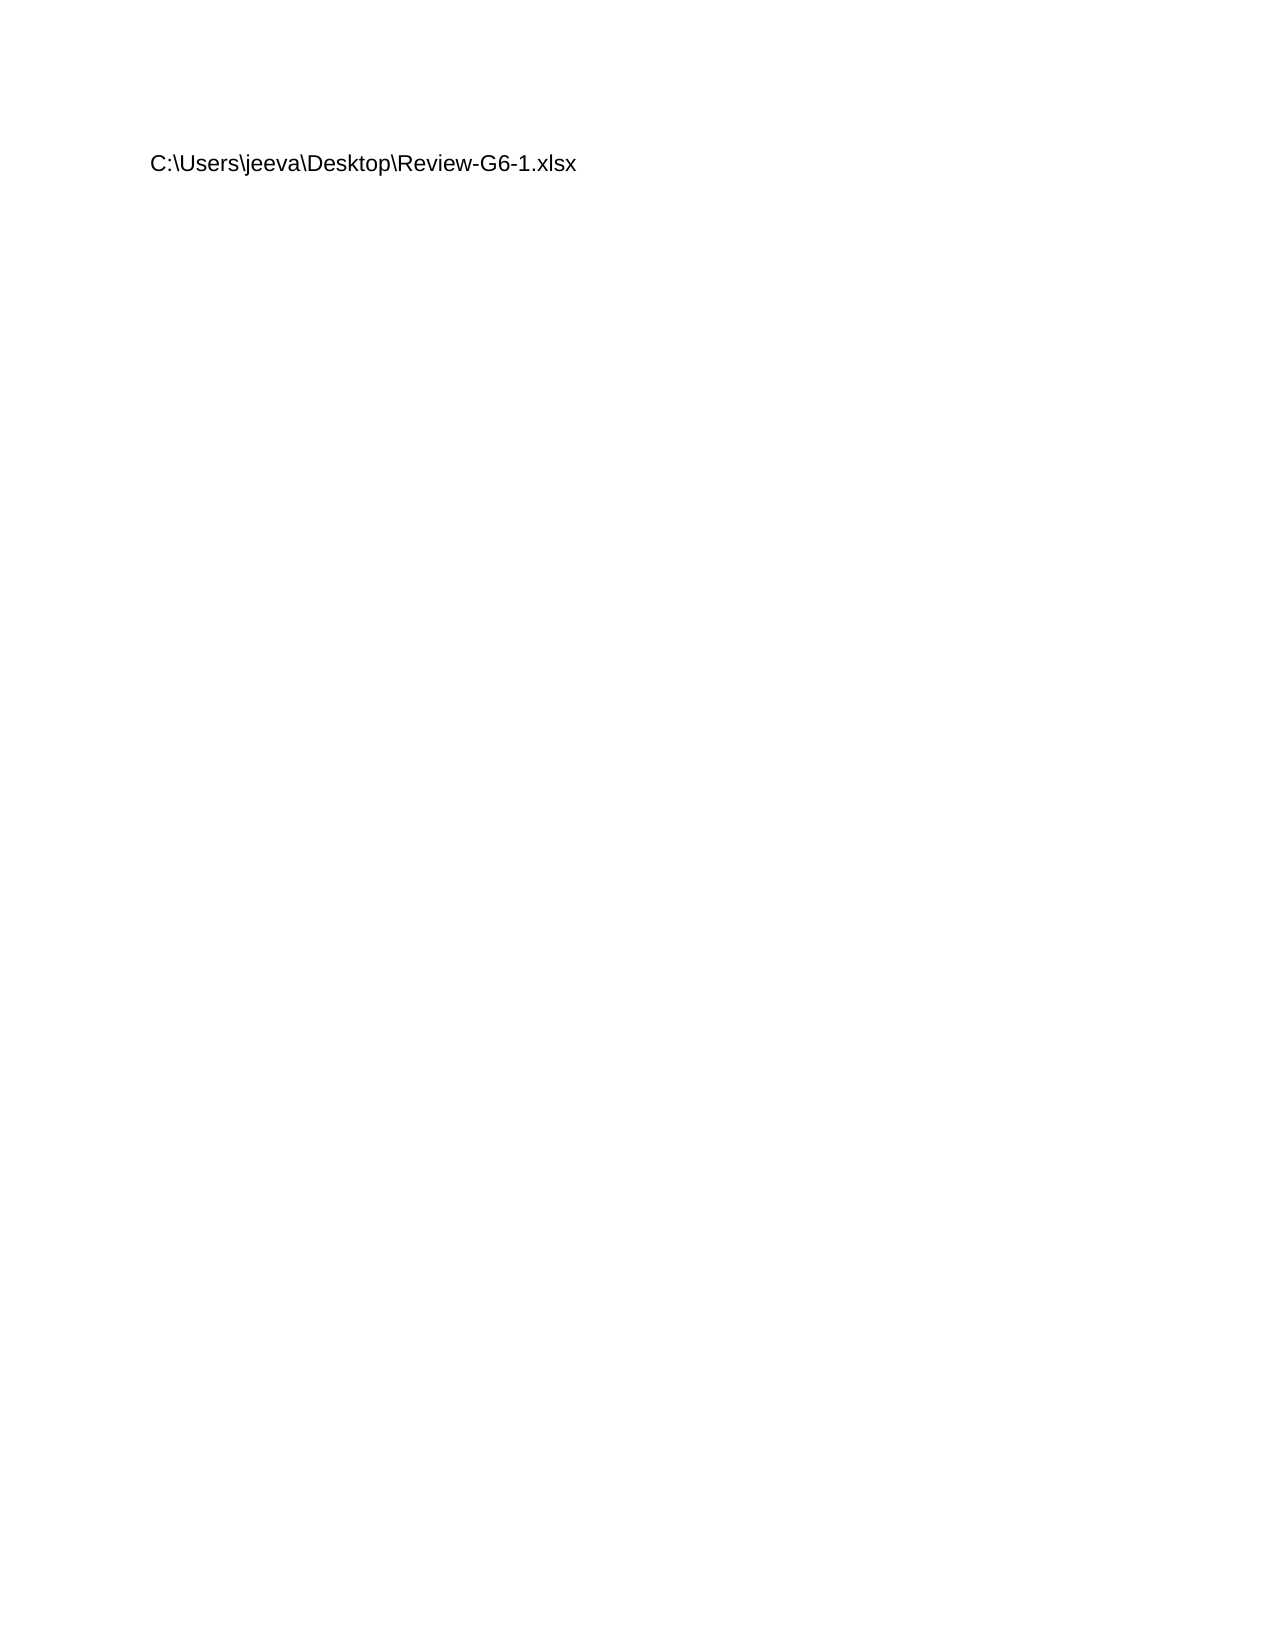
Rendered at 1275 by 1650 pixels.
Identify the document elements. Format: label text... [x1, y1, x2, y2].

text C:\Users\jeeva\Desktop\Review-G6-1.xlsx [150, 150, 1125, 176]
